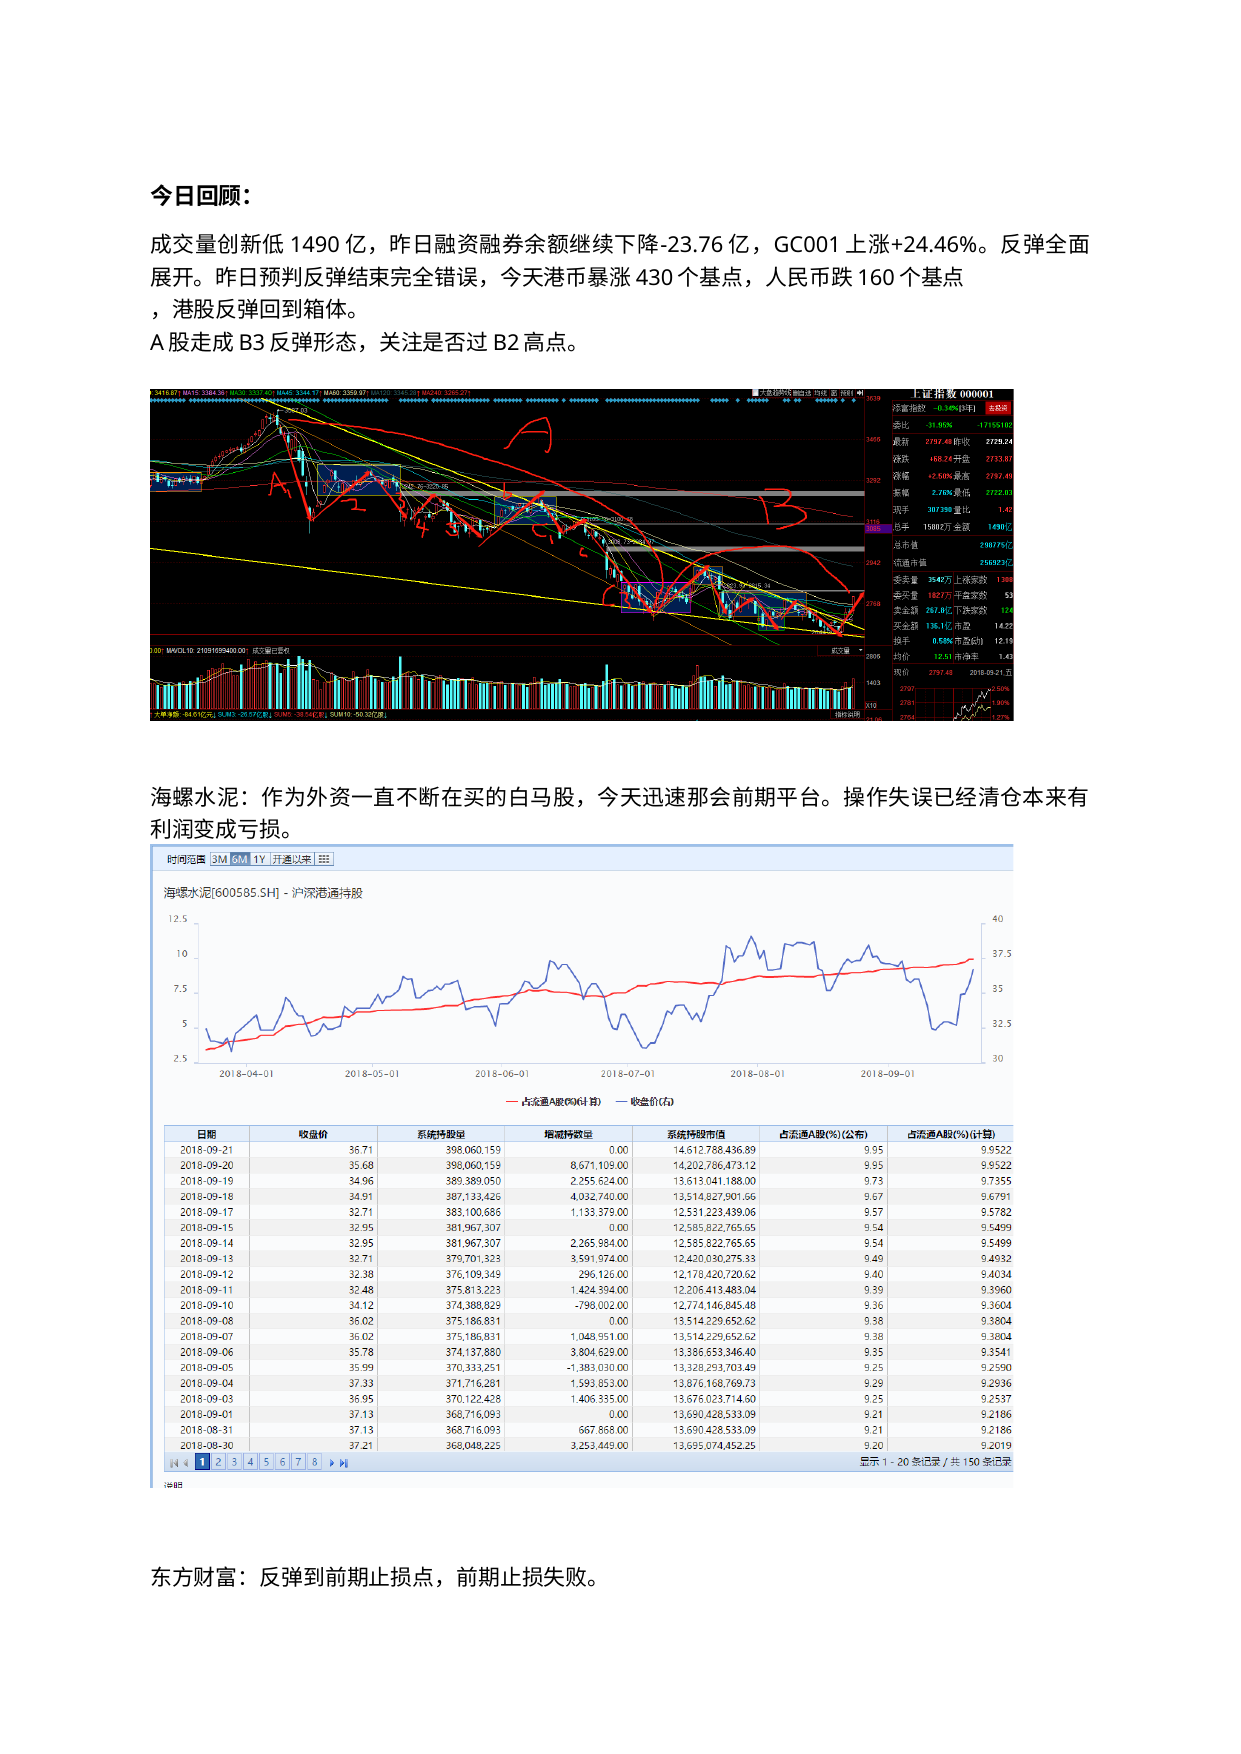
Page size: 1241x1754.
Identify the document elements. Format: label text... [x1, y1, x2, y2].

text ，港股反弹回到箱体。 [150, 292, 1090, 324]
picture [150, 844, 1014, 1488]
text A股走成B3反弹形态，关注是否过B2高点。 [150, 324, 1090, 357]
text 今日回顾： [150, 162, 1090, 227]
picture [150, 389, 1014, 721]
text 海螺水泥：作为外资一直不断在买的白马股，今天迅速那会前期平台。操作失误已经清仓本来有利润变成亏损。 [150, 779, 1090, 844]
text 东方财富：反弹到前期止损点，前期止损失败。 [150, 1559, 1090, 1592]
text 成交量创新低1490亿，昨日融资融券余额继续下降-23.76亿，GC001上涨+24.46%。反弹全面展开。昨日预判反弹结束完全错误，今天港币暴涨430个基点，人民币跌160个基点 [150, 227, 1090, 292]
